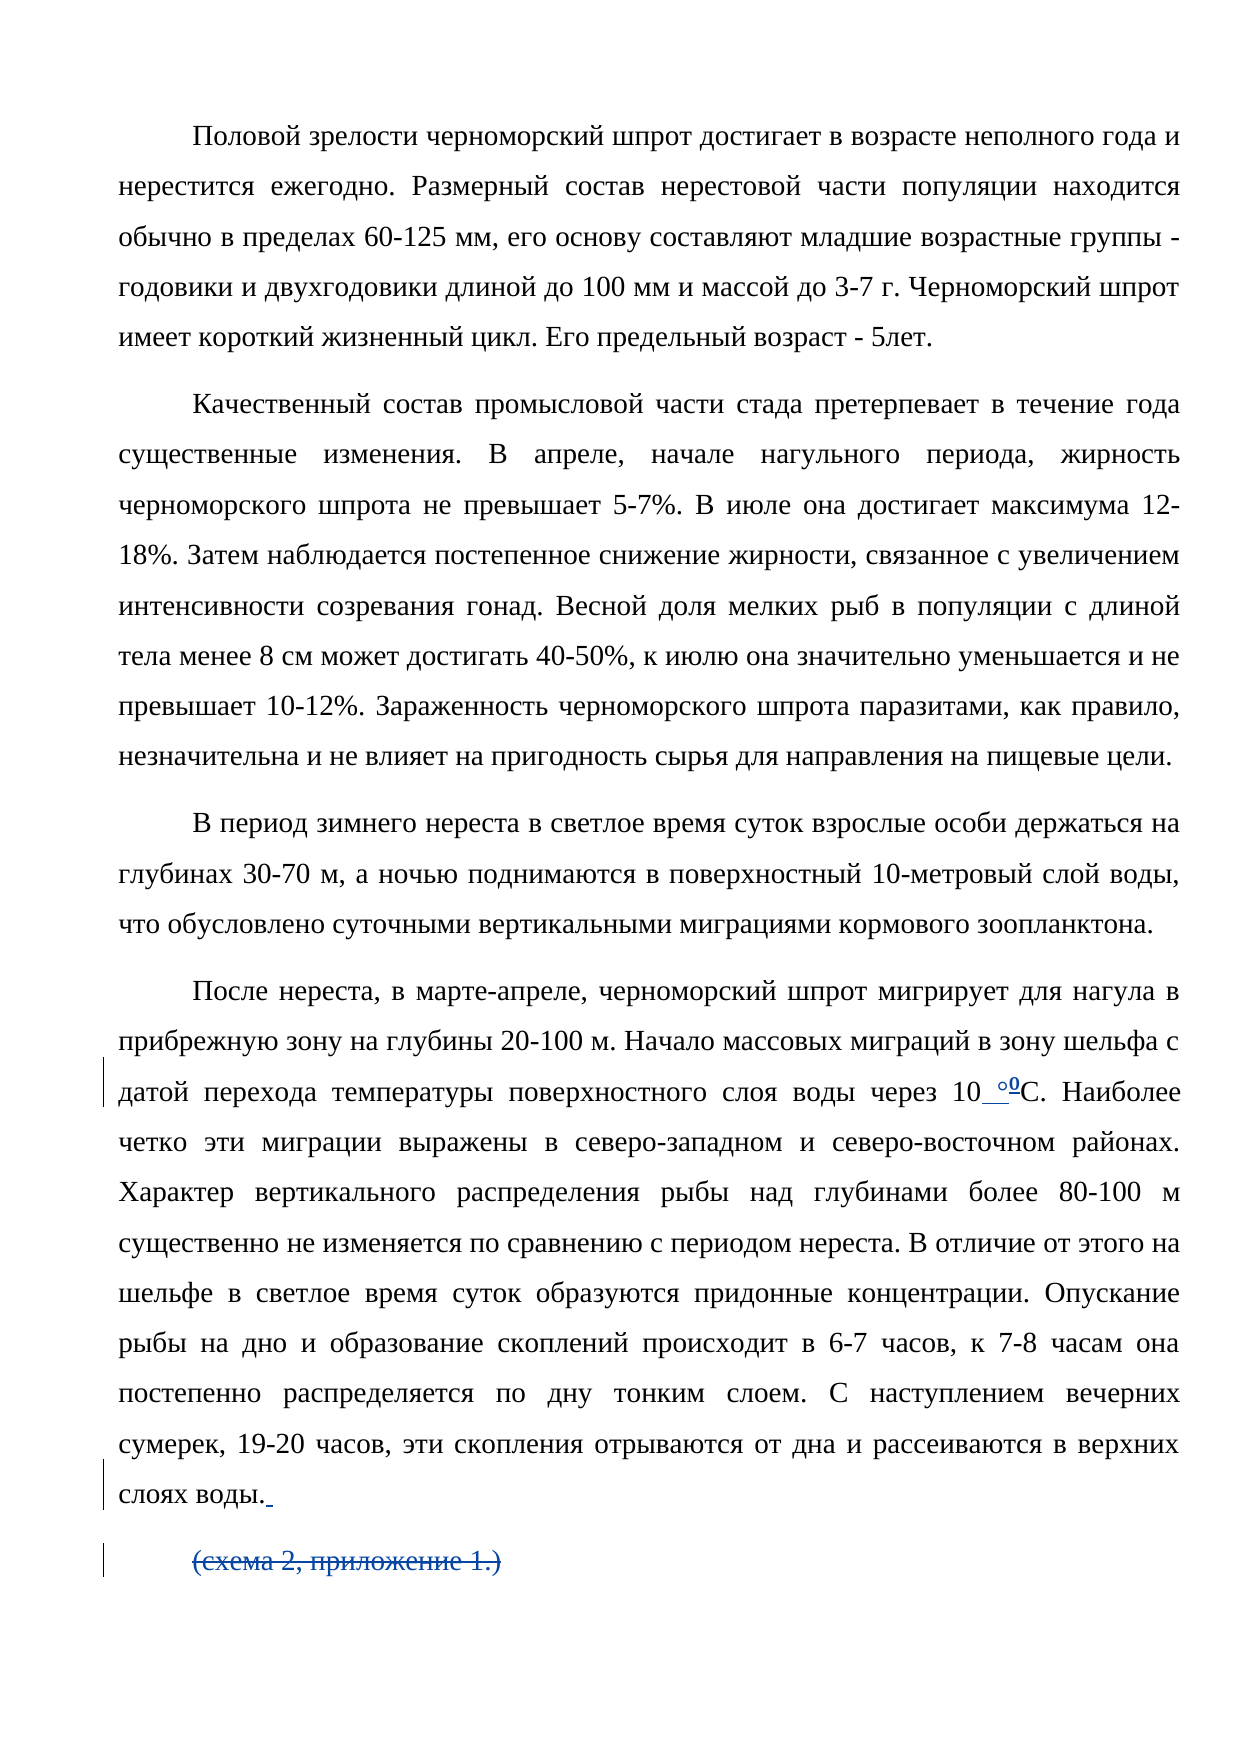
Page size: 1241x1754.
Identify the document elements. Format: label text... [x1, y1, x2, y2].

text Качественный состав промысловой части стада претерпевает в течение года существенные изменения. В апреле, начале нагульного периода, жирность черноморского шпрота не превышает 5-7%. В июле она достигает максимума 12-18%. Затем наблюдается постепенное снижение жирности, связанное с увеличением интенсивности созревания гонад. Весной доля мелких рыб в популяции с длиной тела менее 8 см может достигать 40-50%, к июлю она значительно уменьшается и не превышает 10-12%. Зараженность черноморского шпрота паразитами, как правило, незначительна и не влияет на пригодность сырья для направления на пищевые цели. [118, 386, 1181, 772]
text После нереста, в марте-апреле, черноморский шпрот мигрирует для нагула в прибрежную зону на глубины 20-100 м. Начало массовых миграций в зону шельфа с датой перехода температуры поверхностного слоя воды через 10С. Наиболее четко эти миграции выражены в северо-западном и северо-восточном районах. Характер вертикального распределения рыбы над глубинами более 80-100 м существенно не изменяется по сравнению с периодом нереста. В отличие от этого на шельфе в светлое время суток образуются придонные концентрации. Опускание рыбы на дно и образование скоплений происходит в 6-7 часов, к 7-8 часам она постепенно распределяется по дну тонким слоем. С наступлением вечерних сумерек, 19-20 часов, эти скопления отрываются от дна и рассеиваются в верхних слоях воды. [118, 973, 1181, 1510]
text В период зимнего нереста в светлое время суток взрослые особи держаться на глубинах 30-70 м, а ночью поднимаются в поверхностный 10-метровый слой воды, что обусловлено суточными вертикальными миграциями кормового зоопланктона. [118, 806, 1181, 940]
text Половой зрелости черноморский шпрот достигает в возрасте неполного года и нерестится ежегодно. Размерный состав нерестовой части популяции находится обычно в пределах 60-125 мм, его основу составляют младшие возрастные группы - годовики и двухгодовики длиной до 100 мм и массой до 3-7 г. Черноморский шпрот имеет короткий жизненный цикл. Его предельный возраст - 5лет. [118, 118, 1181, 353]
